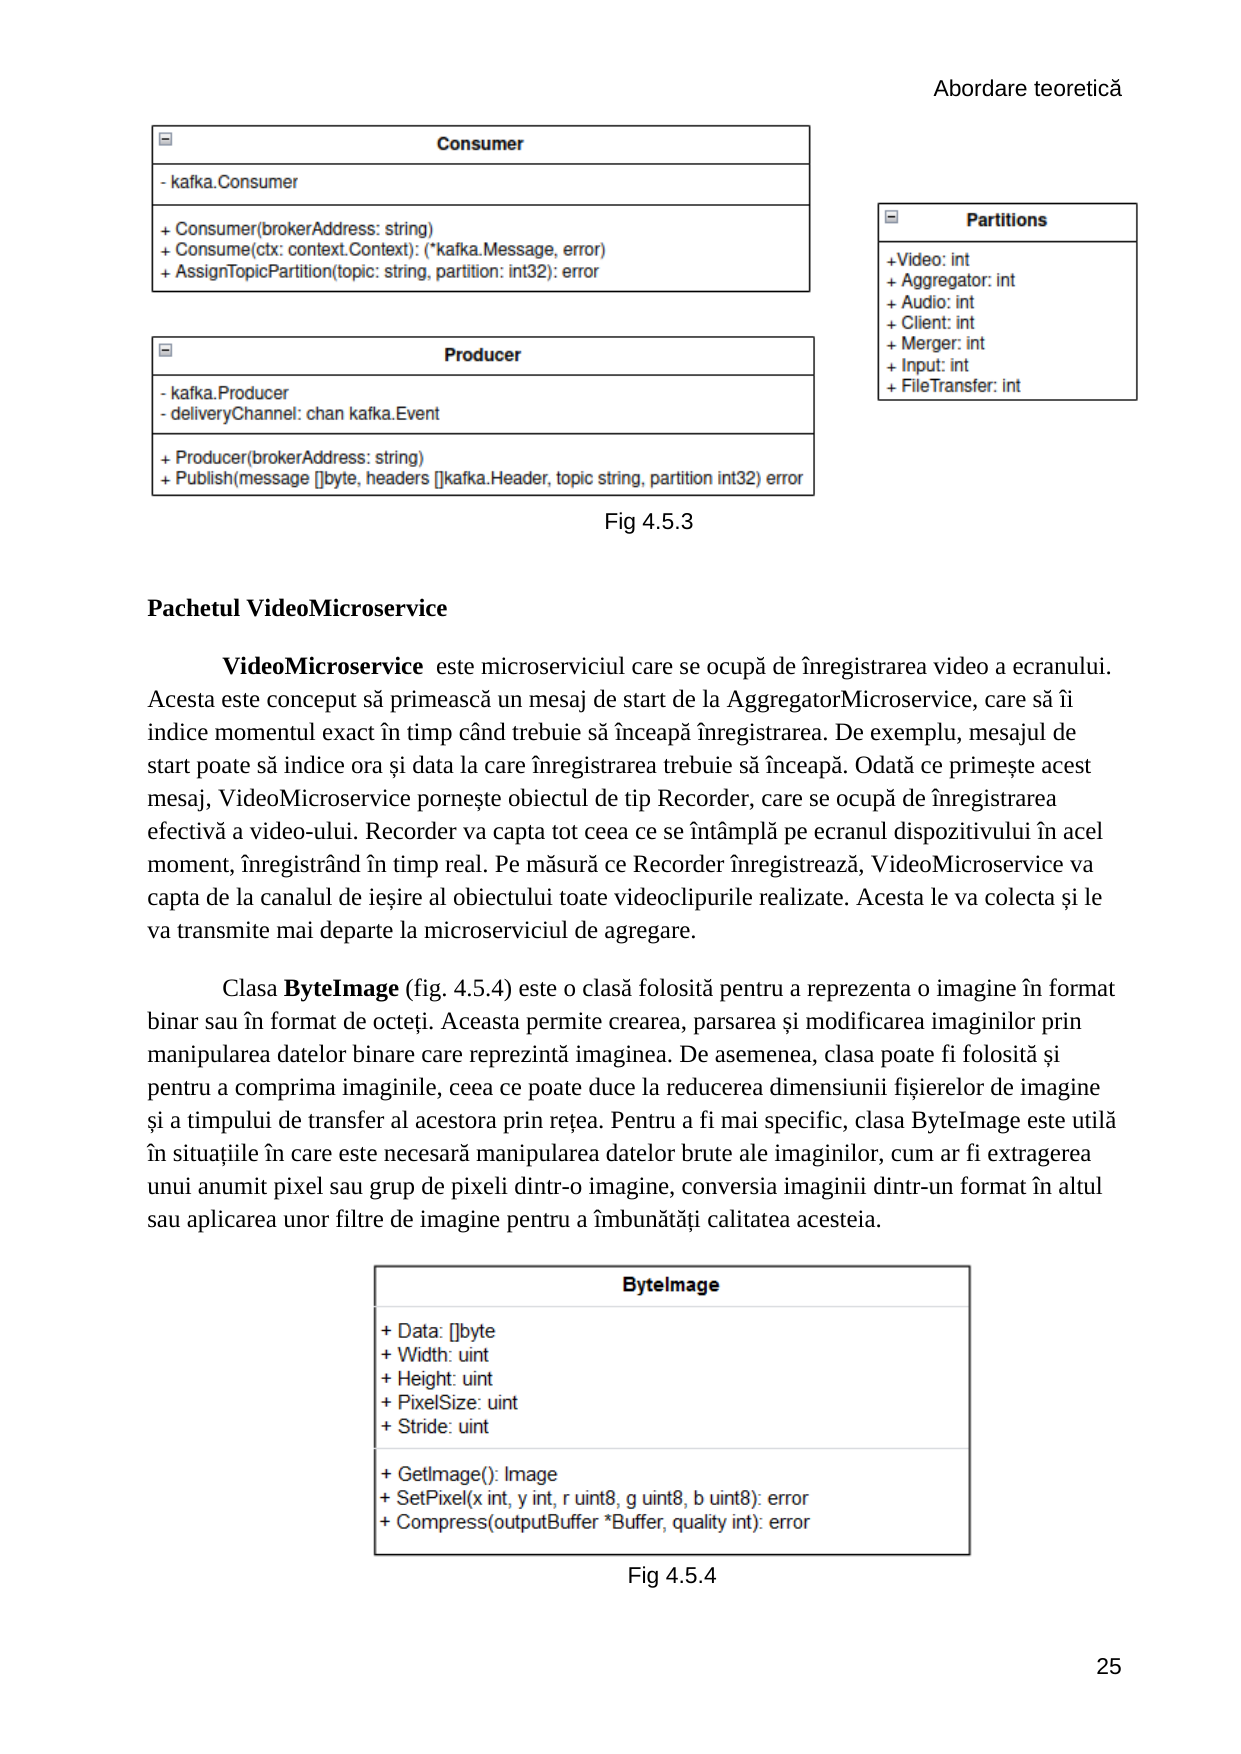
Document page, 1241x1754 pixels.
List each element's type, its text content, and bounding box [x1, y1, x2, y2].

picture [370, 1261, 974, 1562]
picture [146, 118, 1151, 508]
text Clasa ByteImage (fig. 4.5.4) este o clasă folosită pentru a reprezenta o imagine în format binar sau în format de octeți. Aceasta permite crearea, parsarea și modificarea imaginilor prin manipularea datelor binare care reprezintă imaginea. De asemenea, clasa poate fi folosită și pentru a comprima imaginile, ceea ce poate duce la reducerea dimensiunii fișierelor de imagine și a timpului de transfer al acestora prin rețea. Pentru a fi mai specific, clasa ByteImage este utilă în situațiile în care este necesară manipularea datelor brute ale imaginilor, cum ar fi extragerea unui anumit pixel sau grup de pixeli dintr-o imagine, conversia imaginii dintr-un format în altul sau aplicarea unor filtre de imagine pentru a îmbunătăți calitatea acesteia. [147, 973, 1122, 1233]
text VideoMicroservice este microserviciul care se ocupă de înregistrarea video a ecranului. Acesta este conceput să primească un mesaj de start de la AggregatorMicroservice, care să îi indice momentul exact în timp când trebuie să înceapă înregistrarea. De exemplu, mesajul de start poate să indice ora și data la care înregistrarea trebuie să înceapă. Odată ce primește acest mesaj, VideoMicroservice pornește obiectul de tip Recorder, care se ocupă de înregistrarea efectivă a video-ului. Recorder va capta tot ceea ce se întâmplă pe ecranul dispozitivului în acel moment, înregistrând în timp real. Pe măsură ce Recorder înregistrează, VideoMicroservice va capta de la canalul de ieșire al obiectului toate videoclipurile realizate. Acesta le va colecta și le va transmite mai departe la microserviciul de agregare. [147, 651, 1122, 944]
text Pachetul VideoMicroservice [147, 593, 1122, 621]
